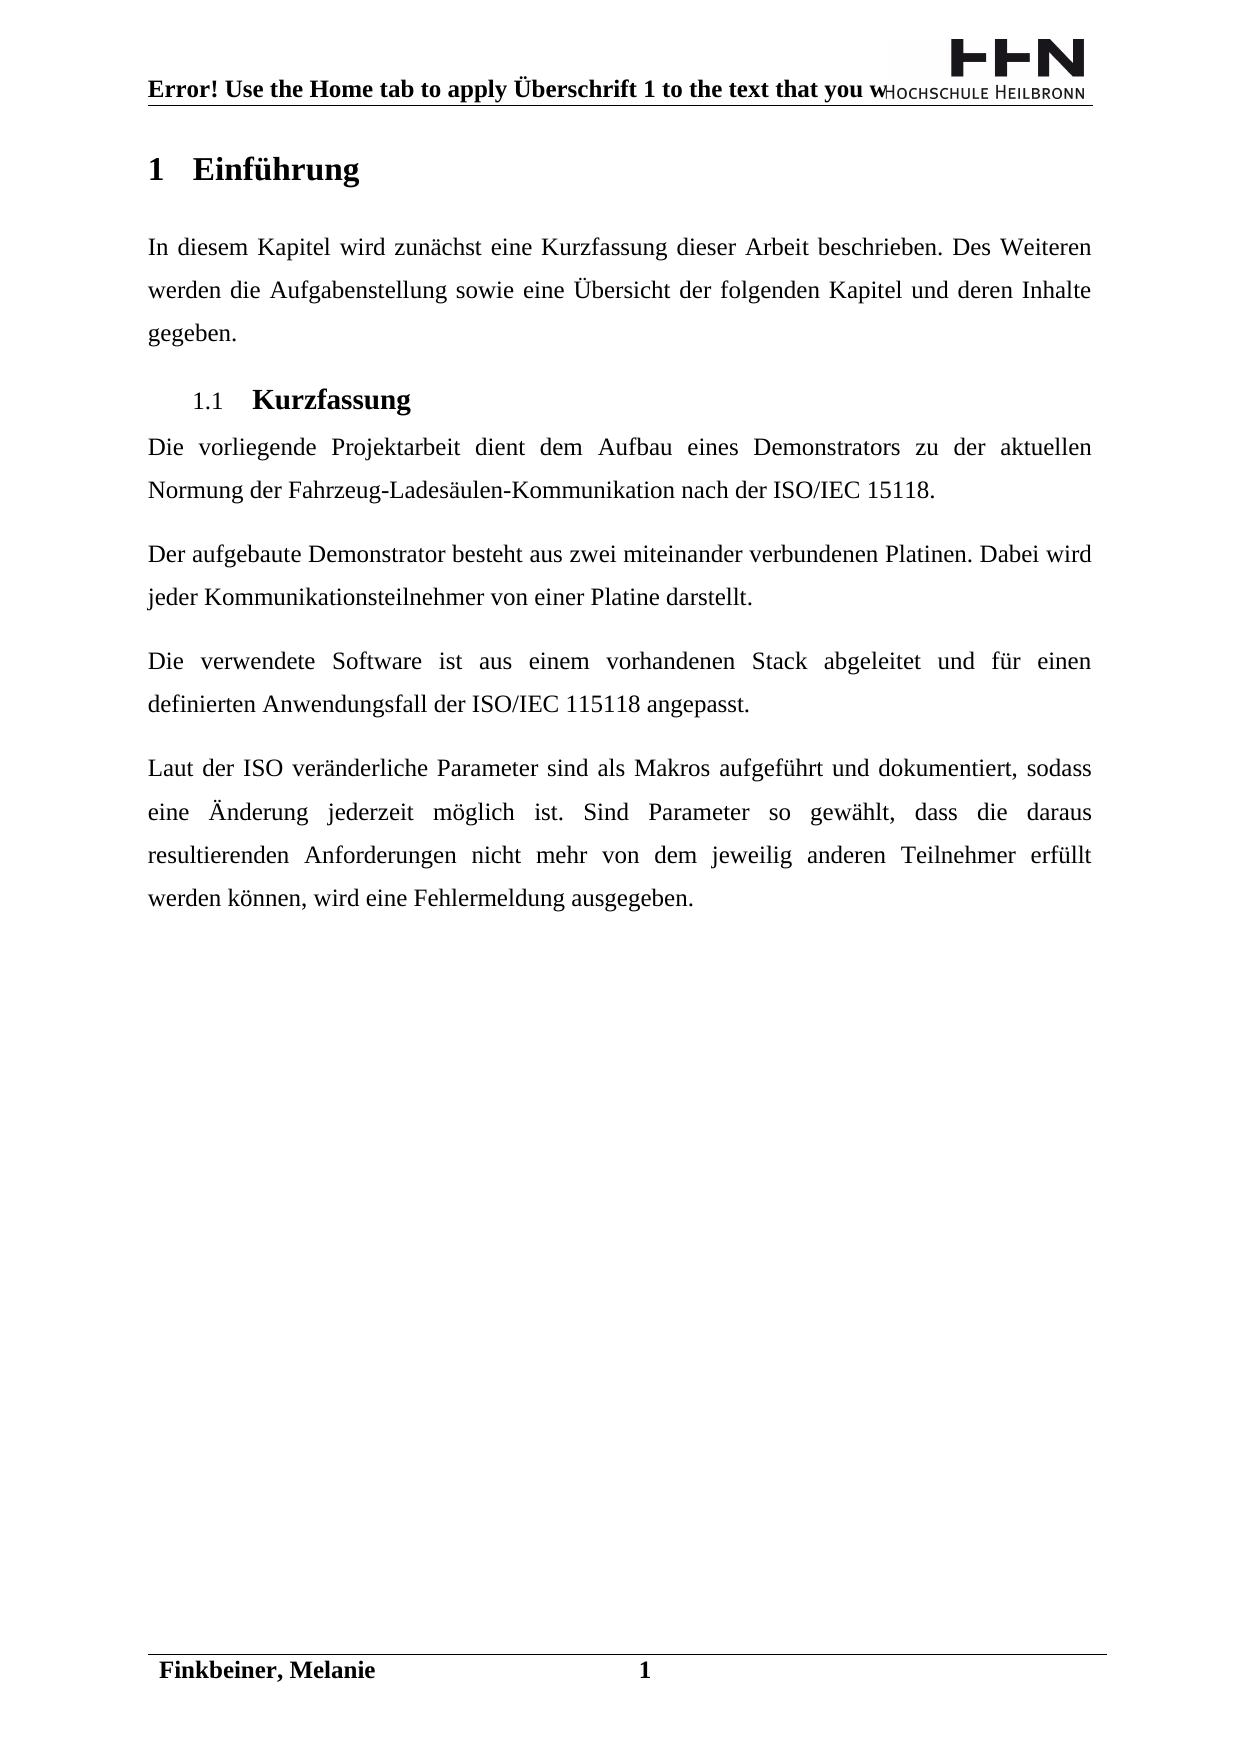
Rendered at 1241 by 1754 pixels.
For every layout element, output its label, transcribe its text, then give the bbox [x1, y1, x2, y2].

subtitle Kurzfassung [192, 382, 1093, 415]
subtitle Einführung [148, 149, 1093, 187]
picture [885, 39, 1093, 105]
text In diesem Kapitel wird zunächst eine Kurzfassung dieser Arbeit beschrieben. Des Weiteren werden die Aufgabenstellung sowie eine Übersicht der folgenden Kapitel und deren Inhalte gegeben. [148, 232, 1093, 347]
text Laut der ISO veränderliche Parameter sind als Makros aufgeführt und dokumentiert, sodass eine Änderung jederzeit möglich ist. Sind Parameter so gewählt, dass die daraus resultierenden Anforderungen nicht mehr von dem jeweilig anderen Teilnehmer erfüllt werden können, wird eine Fehlermeldung ausgegeben. [148, 753, 1093, 912]
text Die vorliegende Projektarbeit dient dem Aufbau eines Demonstrators zu der aktuellen Normung der Fahrzeug-Ladesäulen-Kommunikation nach der ISO/IEC 15118. [148, 432, 1093, 504]
text Der aufgebaute Demonstrator besteht aus zwei miteinander verbundenen Platinen. Dabei wird jeder Kommunikationsteilnehmer von einer Platine darstellt. [148, 539, 1093, 611]
text Die verwendete Software ist aus einem vorhandenen Stack abgeleitet und für einen definierten Anwendungsfall der ISO/IEC 115118 angepasst. [148, 646, 1093, 718]
